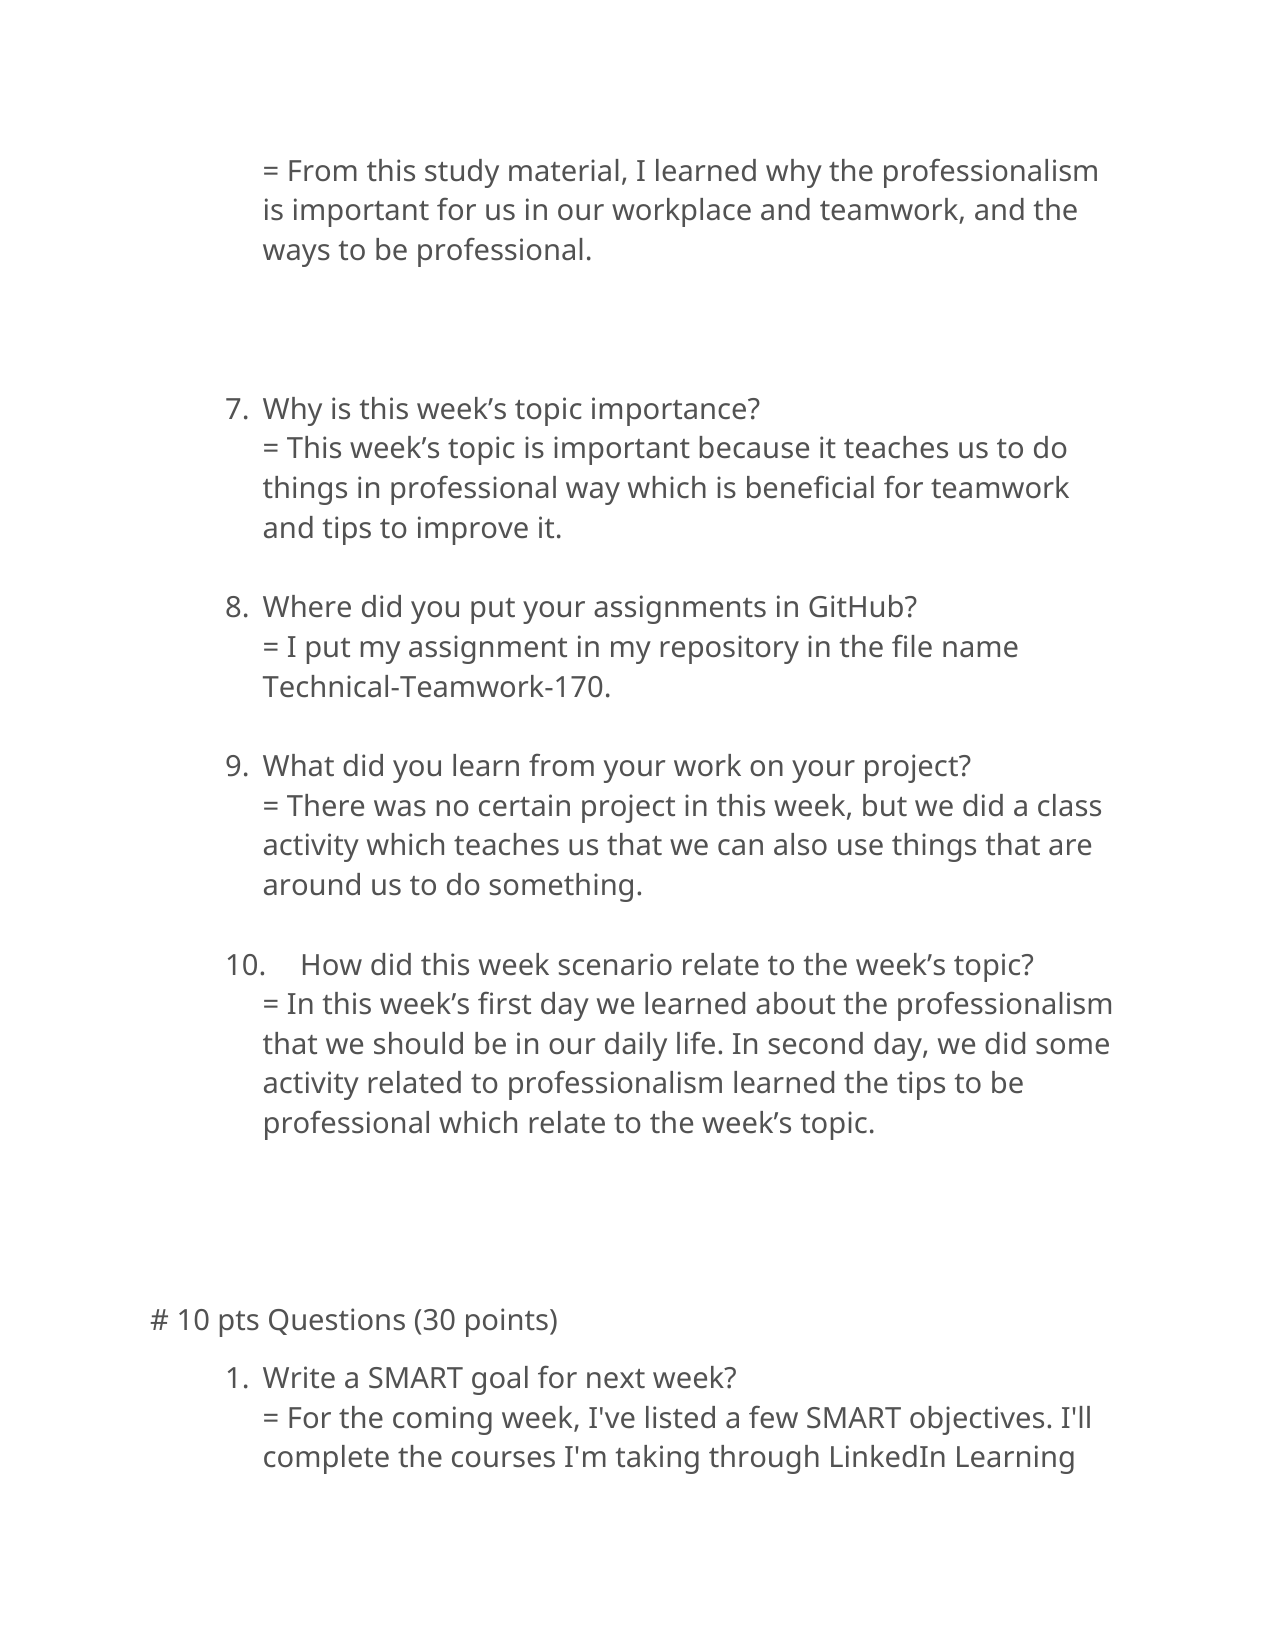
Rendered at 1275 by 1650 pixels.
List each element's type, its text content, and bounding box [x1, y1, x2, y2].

list Write a SMART goal for next week? [225, 1357, 1125, 1397]
list How did this week scenario relate to the week’s topic? [225, 944, 1125, 983]
list = This week’s topic is important because it teaches us to do things in professional way which is beneficial for teamwork and tips to improve it. [262, 428, 1125, 547]
list What did you learn from your work on your project? [225, 745, 1125, 785]
list Why is this week’s topic importance? [225, 388, 1125, 428]
list Where did you put your assignments in GitHub? [225, 587, 1125, 626]
list = From this study material, I learned why the professionalism is important for us in our workplace and teamwork, and the ways to be professional. [262, 150, 1125, 269]
list = I put my assignment in my repository in the file name Technical-Teamwork-170. [262, 626, 1125, 706]
text # 10 pts Questions (30 points) [150, 1299, 1125, 1338]
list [262, 1397, 1125, 1476]
list = In this week’s first day we learned about the professionalism that we should be in our daily life. In second day, we did some activity related to professionalism learned the tips to be professional which relate to the week’s topic. [262, 983, 1125, 1142]
list = There was no certain project in this week, but we did a class activity which teaches us that we can also use things that are around us to do something. [262, 785, 1125, 904]
